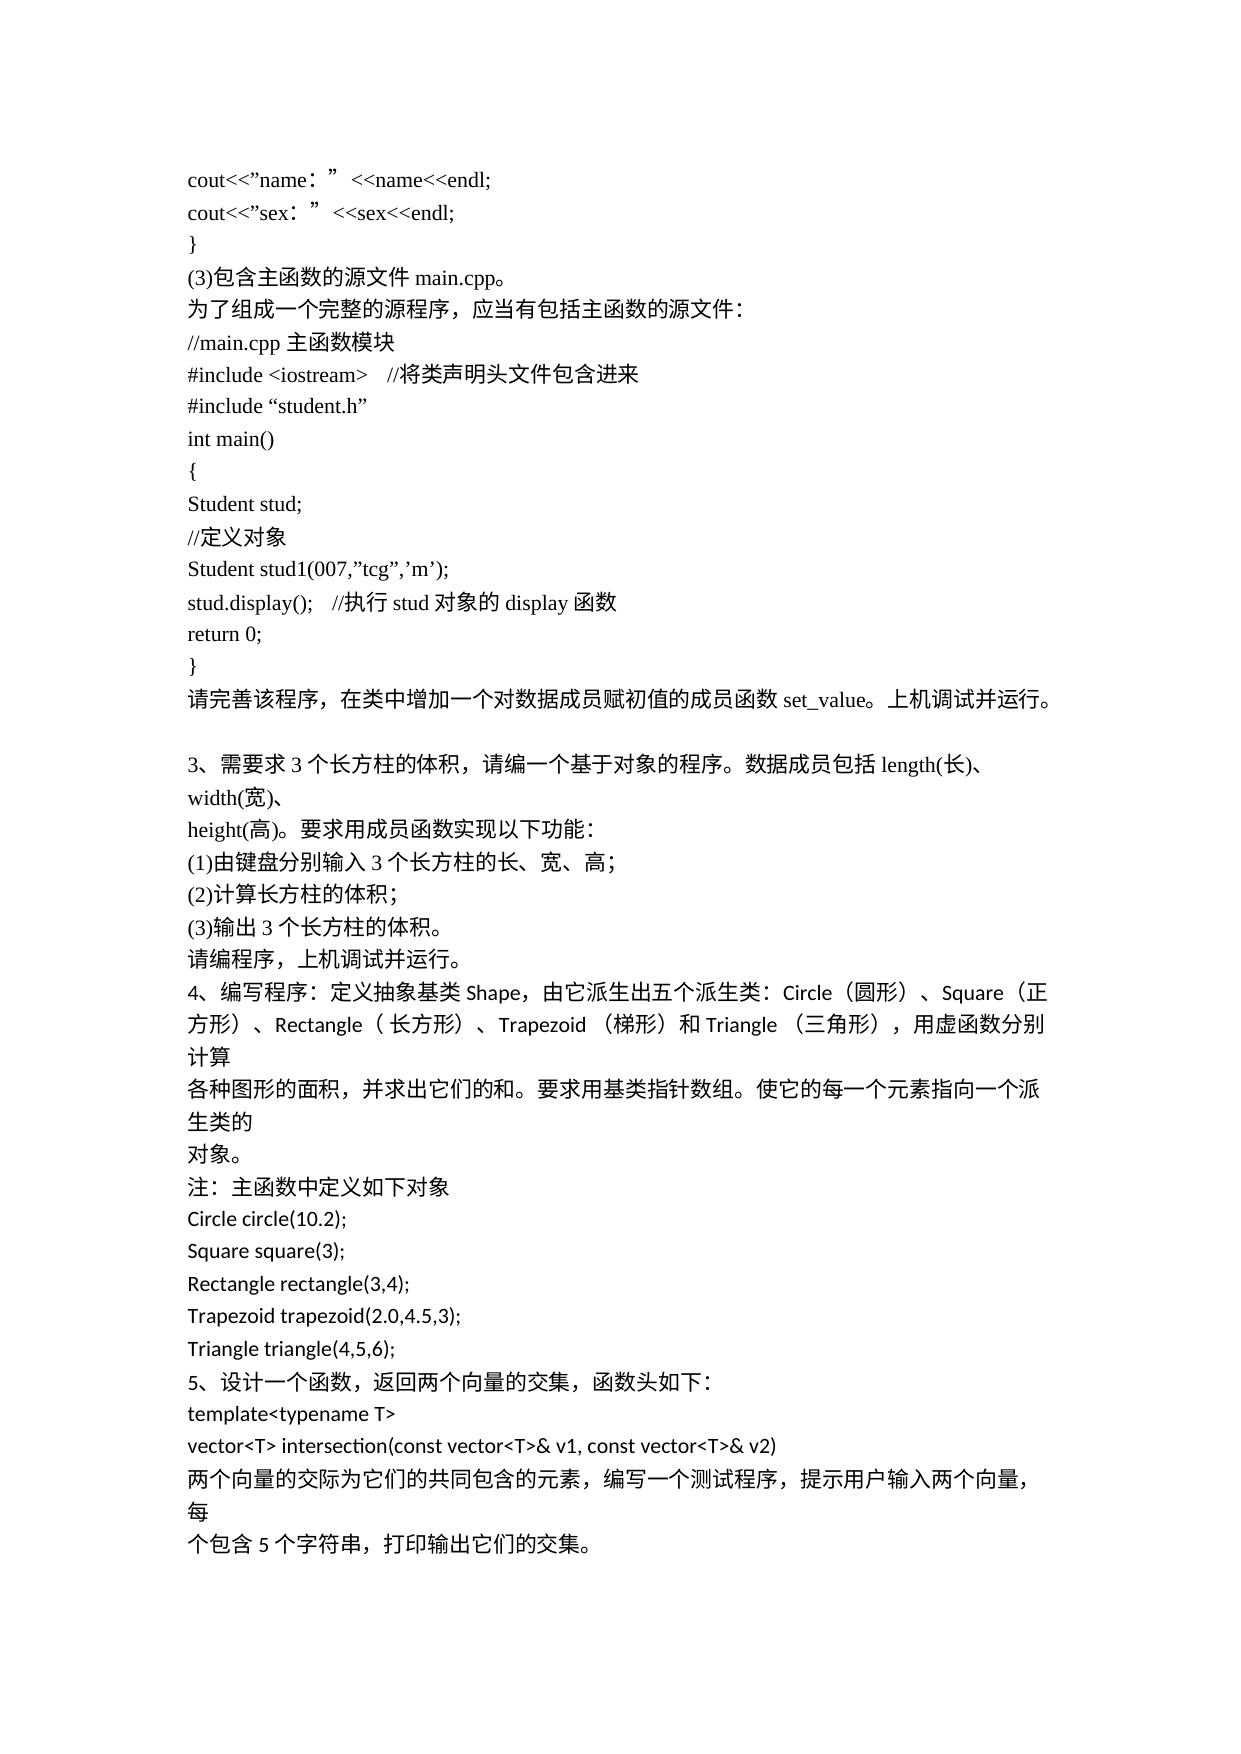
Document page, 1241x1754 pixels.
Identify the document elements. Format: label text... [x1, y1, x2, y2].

text Student stud; [187, 487, 1053, 519]
text #include “student.h” [187, 389, 1053, 422]
text template<typename T> [187, 1397, 1053, 1429]
text stud.display(); //执行 stud 对象的 display 函数 [187, 584, 1053, 617]
text { [187, 454, 1053, 487]
text cout<<”name：”<<name<<endl; [187, 162, 1053, 194]
text 注：主函数中定义如下对象 [187, 1169, 1053, 1202]
text 请编程序，上机调试并运行。 [187, 942, 1053, 974]
text 请完善该程序，在类中增加一个对数据成员赋初值的成员函数 set_value。上机调试并运行。 [187, 682, 1053, 747]
text (3)包含主函数的源文件 main.cpp。 [187, 259, 1053, 292]
text Triangle triangle(4,5,6); [187, 1332, 1053, 1364]
text 5、设计一个函数，返回两个向量的交集，函数头如下： [187, 1364, 1053, 1397]
text Square square(3); [187, 1234, 1053, 1267]
text Rectangle rectangle(3,4); [187, 1267, 1053, 1299]
text Trapezoid trapezoid(2.0,4.5,3); [187, 1299, 1053, 1332]
text (3)输出 3 个长方柱的体积。 [187, 909, 1053, 942]
text Circle circle(10.2); [187, 1202, 1053, 1234]
text #include <iostream> //将类声明头文件包含进来 [187, 357, 1053, 389]
text int main() [187, 422, 1053, 454]
text //main.cpp 主函数模块 [187, 324, 1053, 357]
text (2)计算长方柱的体积； [187, 877, 1053, 909]
text vector<T> intersection(const vector<T>& v1, const vector<T>& v2) [187, 1429, 1053, 1462]
text (1)由键盘分别输入 3 个长方柱的长、宽、高； [187, 844, 1053, 877]
text } [187, 227, 1053, 259]
text 4、编写程序：定义抽象基类 Shape，由它派生出五个派生类：Circle（圆形）、Square（正 [187, 974, 1053, 1007]
text Student stud1(007,”tcg”,’m’); [187, 552, 1053, 584]
text 为了组成一个完整的源程序，应当有包括主函数的源文件： [187, 292, 1053, 324]
text 方形）、Rectangle（ 长方形）、Trapezoid （梯形）和 Triangle （三角形），用虚函数分别计算 [187, 1007, 1053, 1072]
text 个包含 5 个字符串，打印输出它们的交集。 [187, 1527, 1053, 1559]
text 两个向量的交际为它们的共同包含的元素，编写一个测试程序，提示用户输入两个向量，每 [187, 1462, 1053, 1527]
text 对象。 [187, 1137, 1053, 1169]
text 3、需要求 3 个长方柱的体积，请编一个基于对象的程序。数据成员包括 length(长)、width(宽)、 [187, 747, 1053, 812]
text 各种图形的面积，并求出它们的和。要求用基类指针数组。使它的每一个元素指向一个派生类的 [187, 1072, 1053, 1137]
text } [187, 649, 1053, 682]
text //定义对象 [187, 519, 1053, 552]
text return 0; [187, 617, 1053, 649]
text cout<<”sex：”<<sex<<endl; [187, 194, 1053, 227]
text height(高)。要求用成员函数实现以下功能： [187, 812, 1053, 844]
